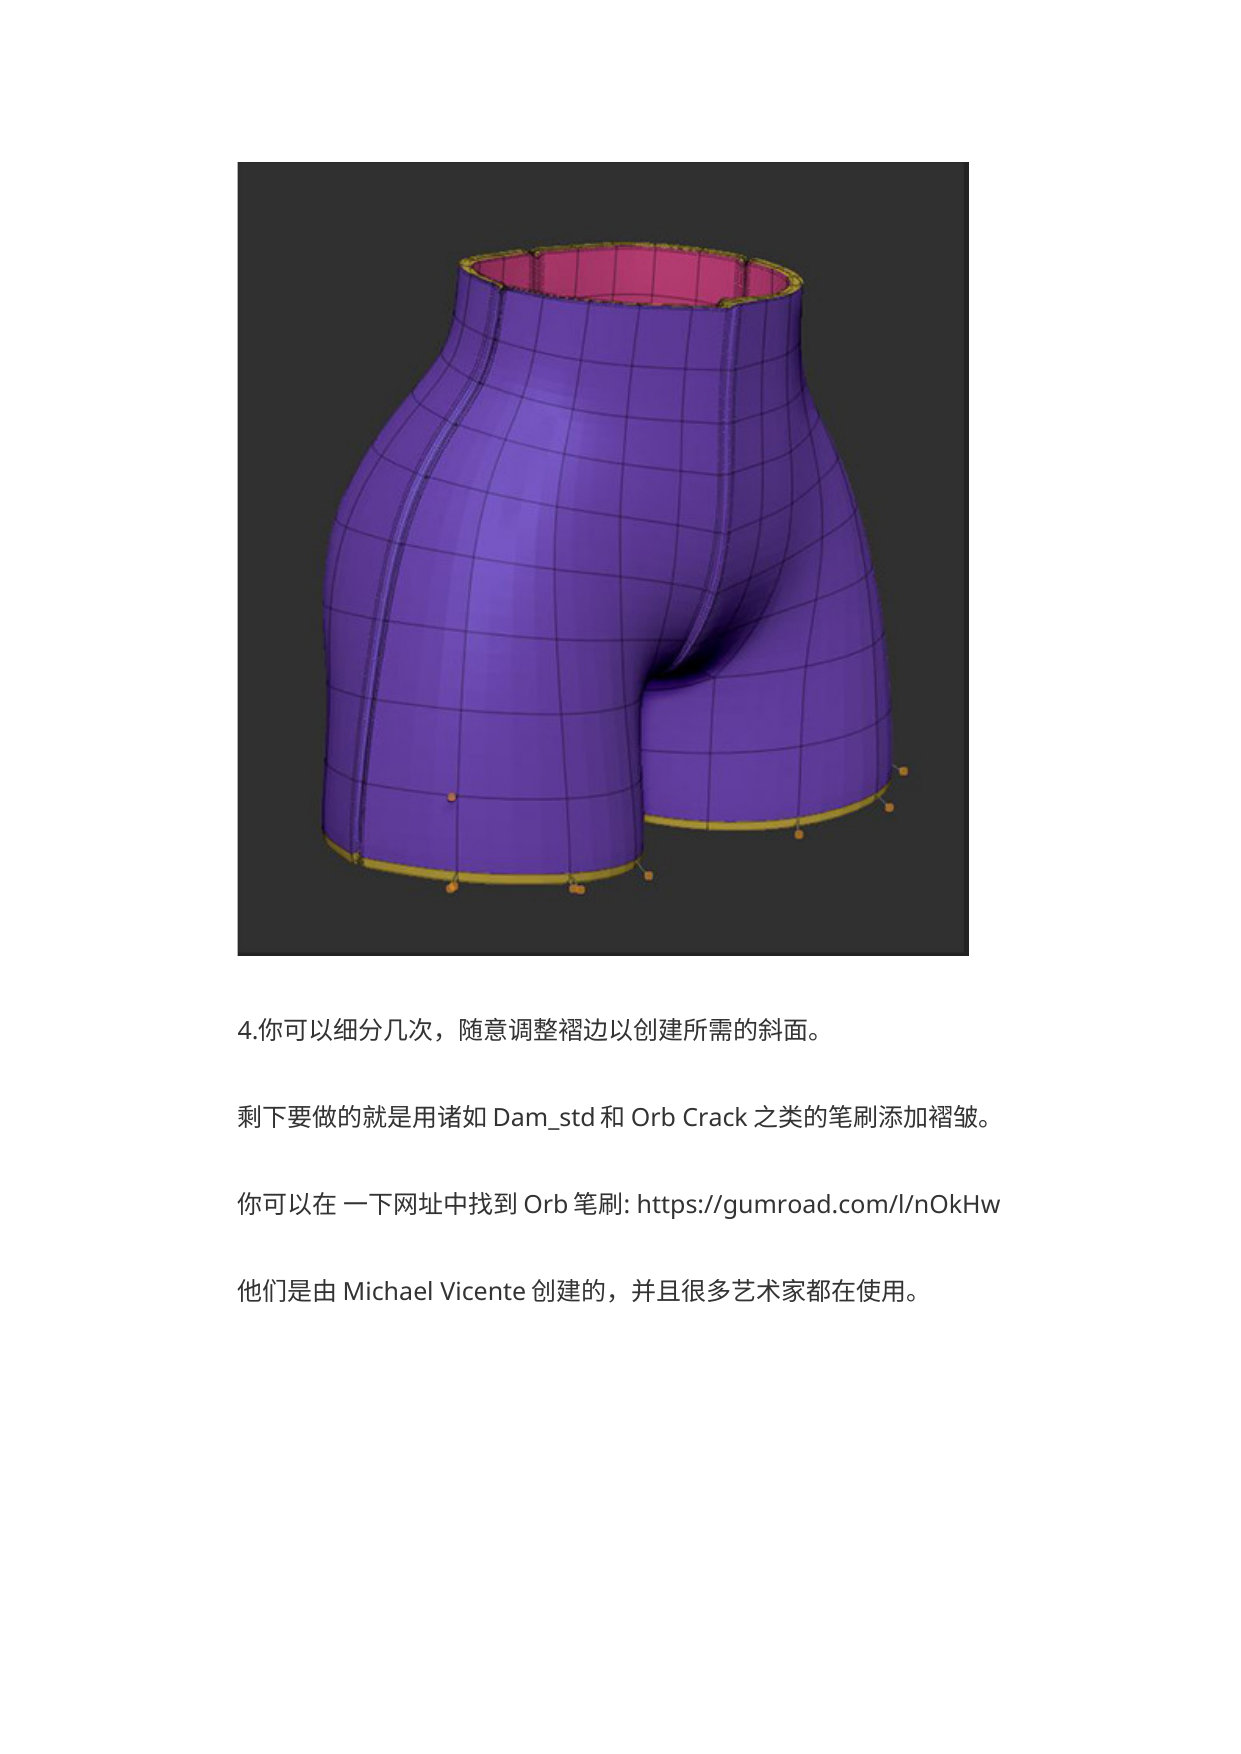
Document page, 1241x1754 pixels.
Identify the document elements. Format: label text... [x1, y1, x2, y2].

text 他们是由Michael Vicente创建的，并且很多艺术家都在使用。 [187, 1257, 1053, 1322]
text 你可以在 一下网址中找到Orb笔刷: https://gumroad.com/l/nOkHw [187, 1170, 1053, 1235]
text 4.你可以细分几次，随意调整褶边以创建所需的斜面。 [187, 996, 1053, 1061]
picture [237, 162, 969, 956]
text 剩下要做的就是用诸如Dam_std和Orb Crack之类的笔刷添加褶皱。 [187, 1083, 1053, 1148]
